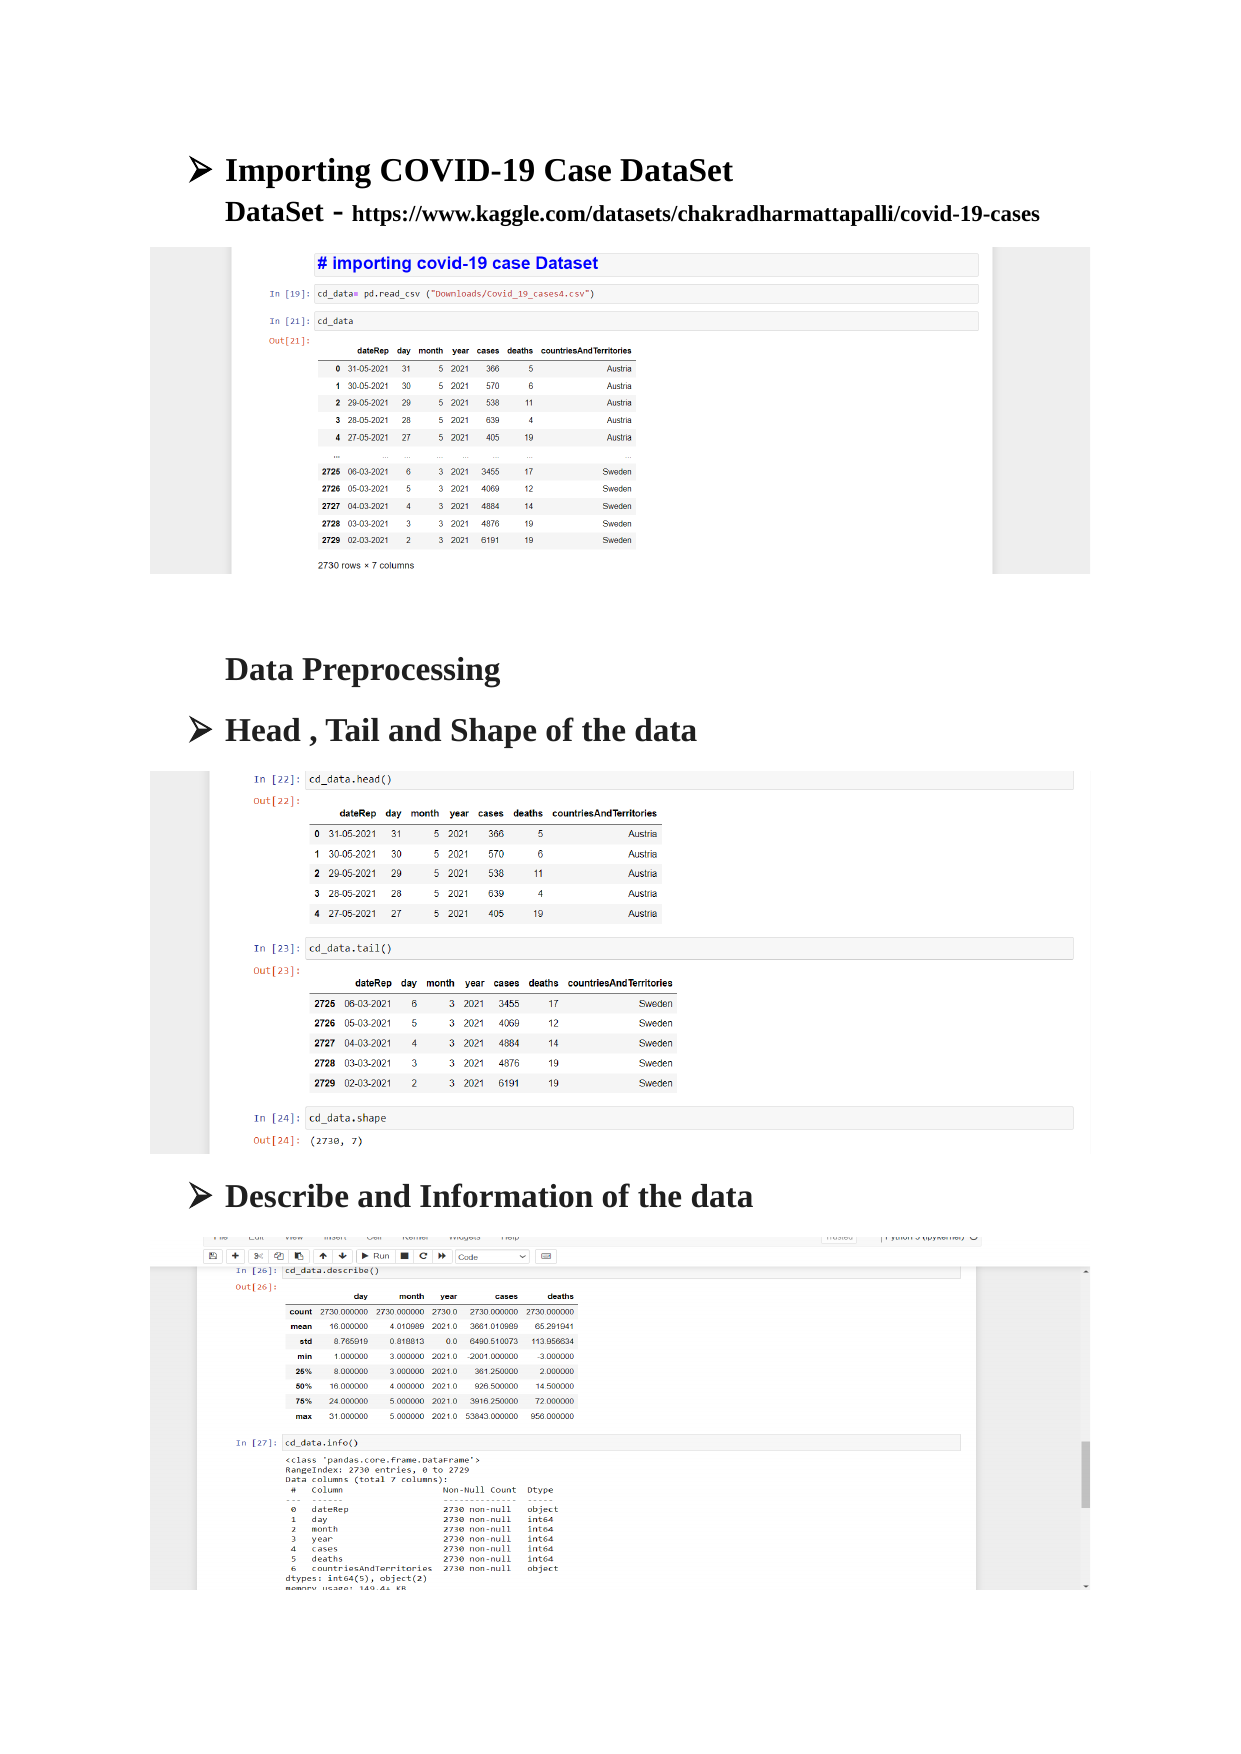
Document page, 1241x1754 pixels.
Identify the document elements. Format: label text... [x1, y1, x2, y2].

list Describe and Information of the data [187, 1176, 1090, 1214]
picture [150, 1237, 1091, 1590]
picture [150, 771, 1091, 1154]
list DataSet - https://www.kaggle.com/datasets/chakradharmattapalli/covid-19-cases [225, 191, 1090, 229]
picture [150, 247, 1091, 574]
list Importing COVID-19 Case DataSet [187, 150, 1090, 188]
list Head , Tail and Shape of the data [187, 710, 1090, 748]
text Data Preprocessing [150, 649, 1090, 687]
